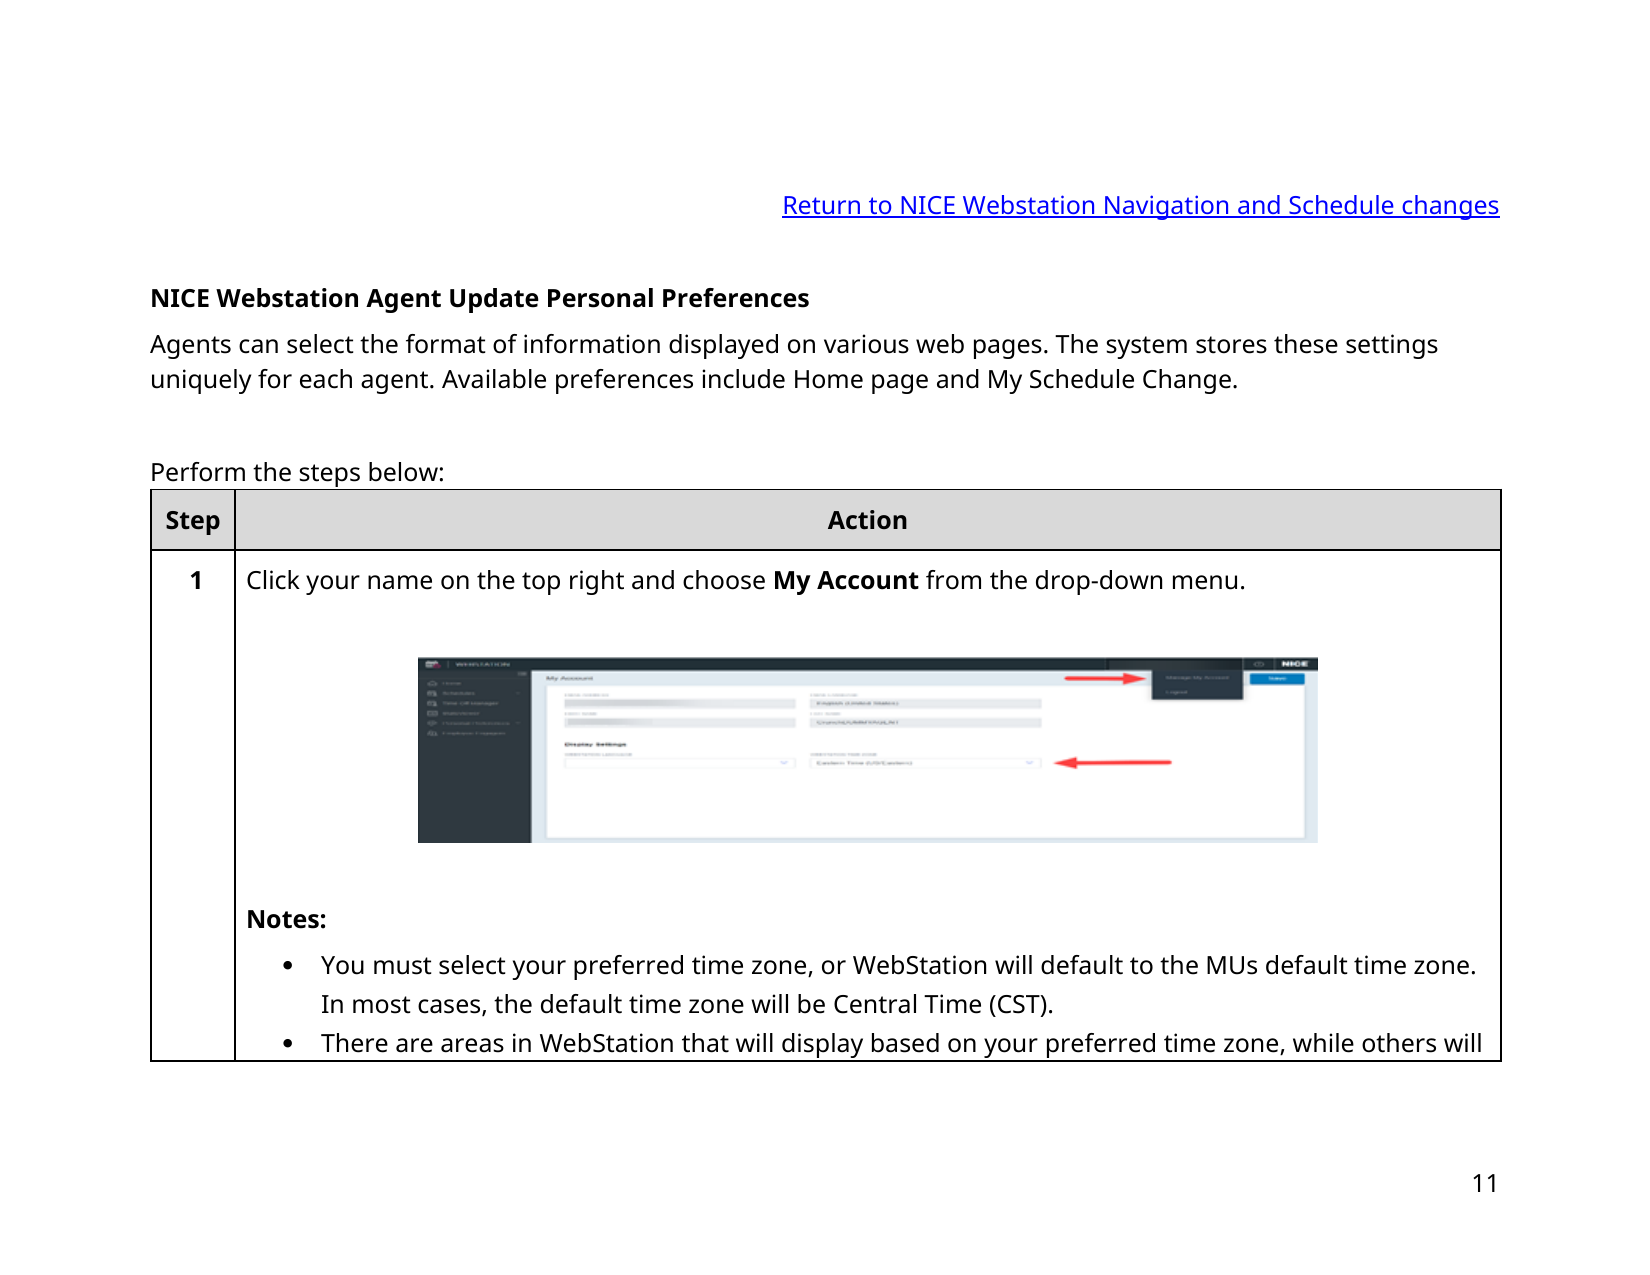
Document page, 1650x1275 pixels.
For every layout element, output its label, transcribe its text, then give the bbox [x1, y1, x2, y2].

table_cell 1 [152, 551, 234, 1060]
subtitle NICE Webstation Agent Update Personal Preferences [150, 281, 1500, 315]
picture [418, 656, 1318, 843]
table_header Action [236, 490, 1500, 549]
text Return to NICE Webstation Navigation and Schedule changes [150, 187, 1500, 222]
table_header Step [152, 490, 234, 549]
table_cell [236, 551, 1500, 1060]
text Agents can select the format of information displayed on various web pages. The system stores these settings uniquely for each agent. Available preferences include Home page and My Schedule Change. [150, 327, 1500, 395]
text Perform the steps below: [150, 454, 1500, 488]
